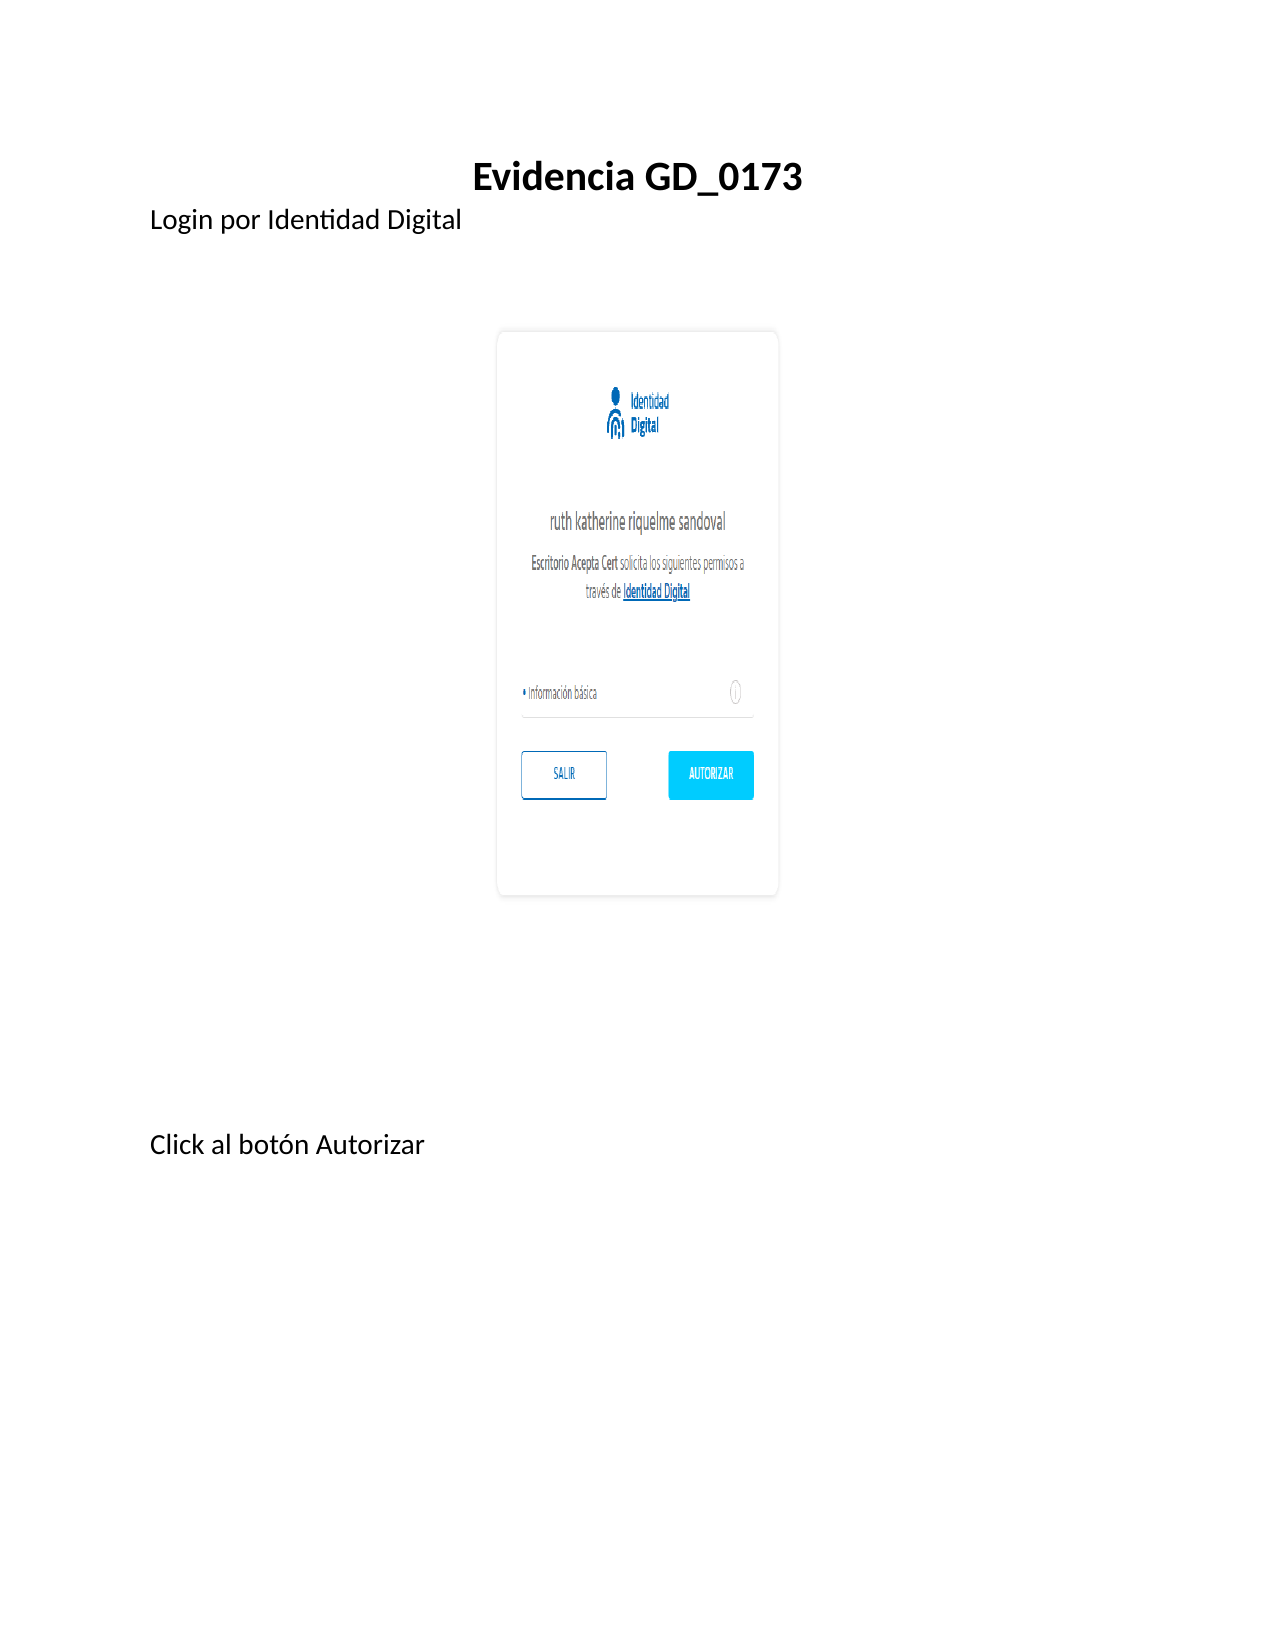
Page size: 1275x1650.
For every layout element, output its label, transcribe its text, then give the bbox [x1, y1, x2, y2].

text Evidencia GD_0173 [150, 150, 1125, 207]
picture [220, 314, 1055, 1148]
text Click al botón Autorizar [150, 1148, 1125, 1188]
text Login por Identidad Digital [150, 207, 1125, 246]
